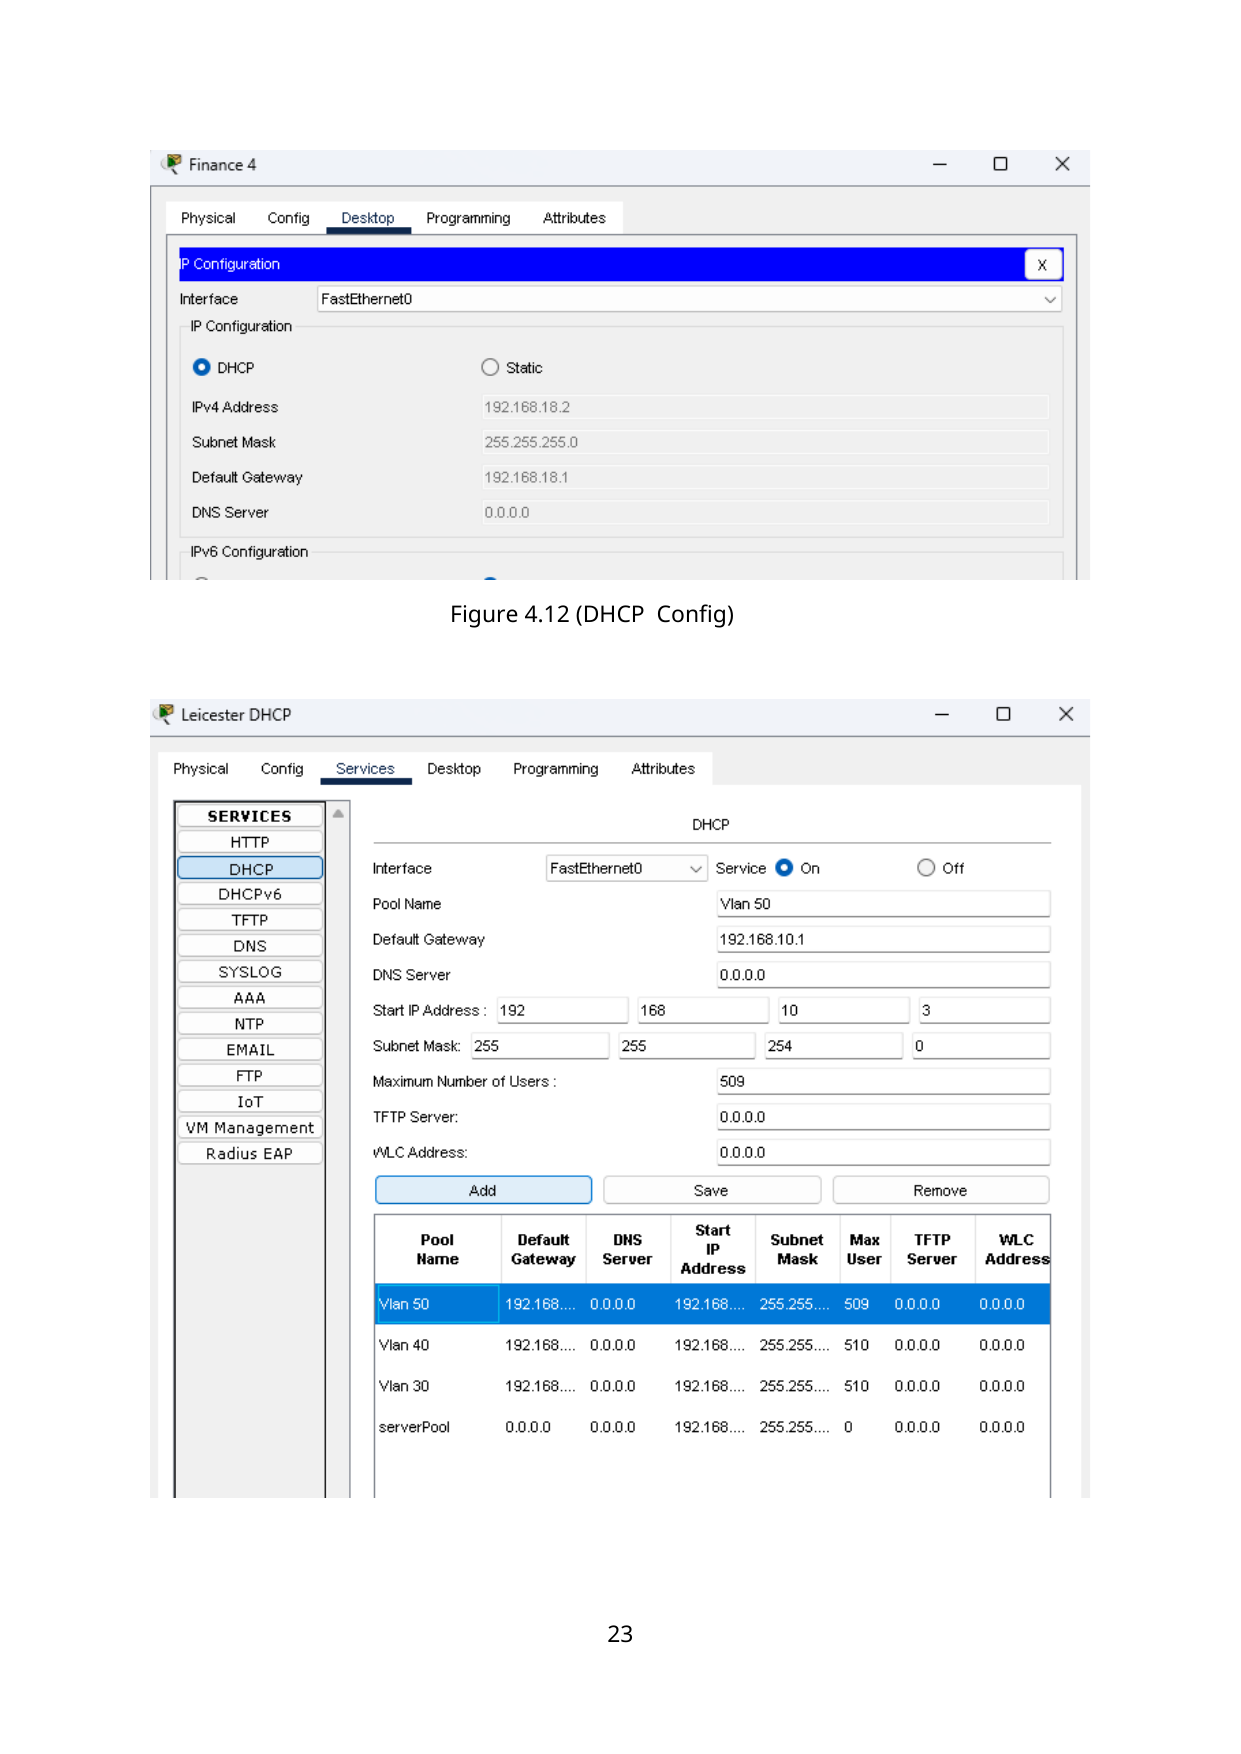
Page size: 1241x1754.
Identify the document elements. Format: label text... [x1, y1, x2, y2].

picture [150, 699, 1091, 1498]
text Figure 4.12 (DHCP Config) [375, 598, 1090, 630]
picture [150, 150, 1091, 580]
